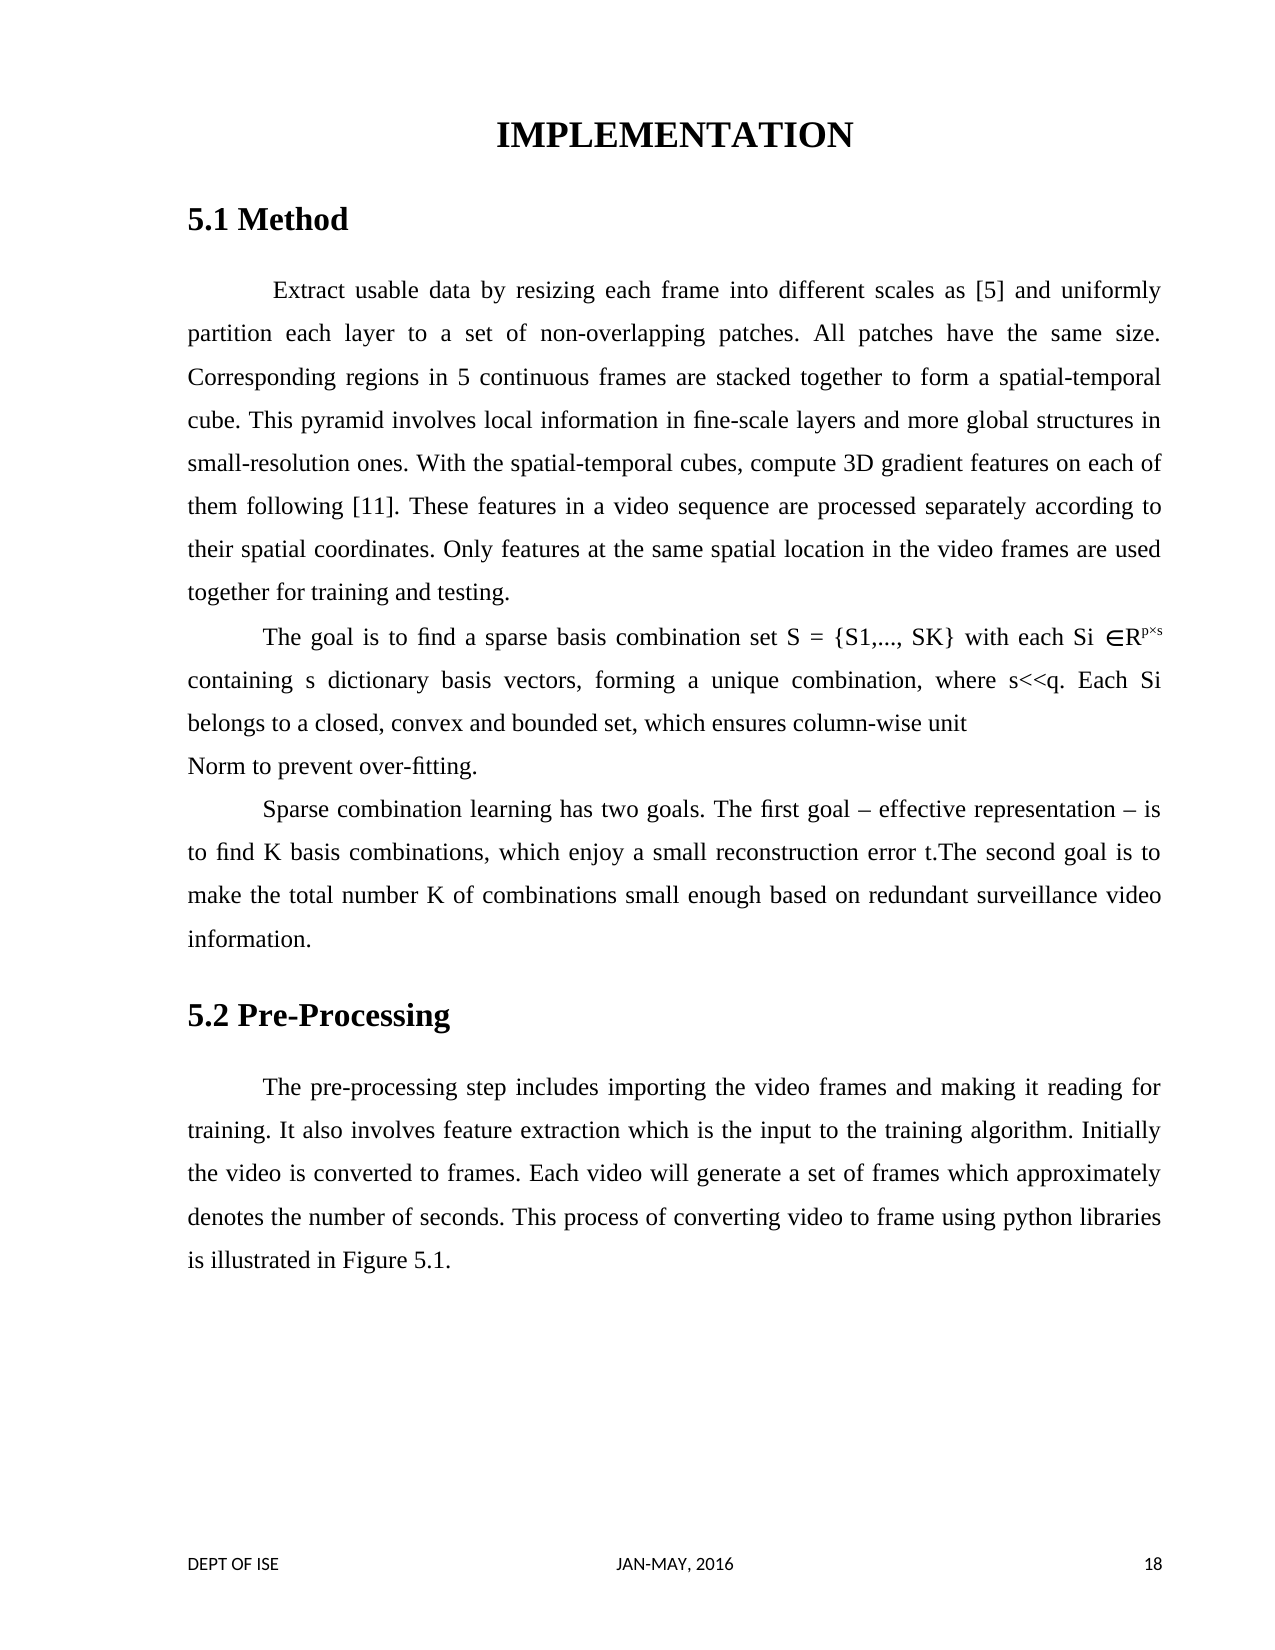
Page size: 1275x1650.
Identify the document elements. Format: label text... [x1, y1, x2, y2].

text Norm to prevent over-ﬁtting. [187, 751, 1162, 780]
text 5.2 Pre-Processing [187, 996, 1162, 1034]
text The pre-processing step includes importing the video frames and making it reading for training. It also involves feature extraction which is the input to the training algorithm. Initially the video is converted to frames. Each video will generate a set of frames which approximately denotes the number of seconds. This process of converting video to frame using python libraries is illustrated in Figure 5.1. [187, 1072, 1162, 1273]
text The goal is to ﬁnd a sparse basis combination set S = {S1,..., SK} with each Si ∈Rp×s containing s dictionary basis vectors, forming a unique combination, where s<<q. Each Si belongs to a closed, convex and bounded set, which ensures column-wise unit [187, 620, 1162, 737]
text Sparse combination learning has two goals. The ﬁrst goal – effective representation – is to ﬁnd K basis combinations, which enjoy a small reconstruction error t.The second goal is to make the total number K of combinations small enough based on redundant surveillance video information. [187, 794, 1162, 952]
text 5.1 Method [187, 199, 1162, 237]
text Extract usable data by resizing each frame into different scales as [5] and uniformly partition each layer to a set of non-overlapping patches. All patches have the same size. Corresponding regions in 5 continuous frames are stacked together to form a spatial-temporal cube. This pyramid involves local information in ﬁne-scale layers and more global structures in small-resolution ones. With the spatial-temporal cubes, compute 3D gradient features on each of them following [11]. These features in a video sequence are processed separately according to their spatial coordinates. Only features at the same spatial location in the video frames are used together for training and testing. [187, 275, 1162, 606]
text IMPLEMENTATION [187, 112, 1162, 156]
